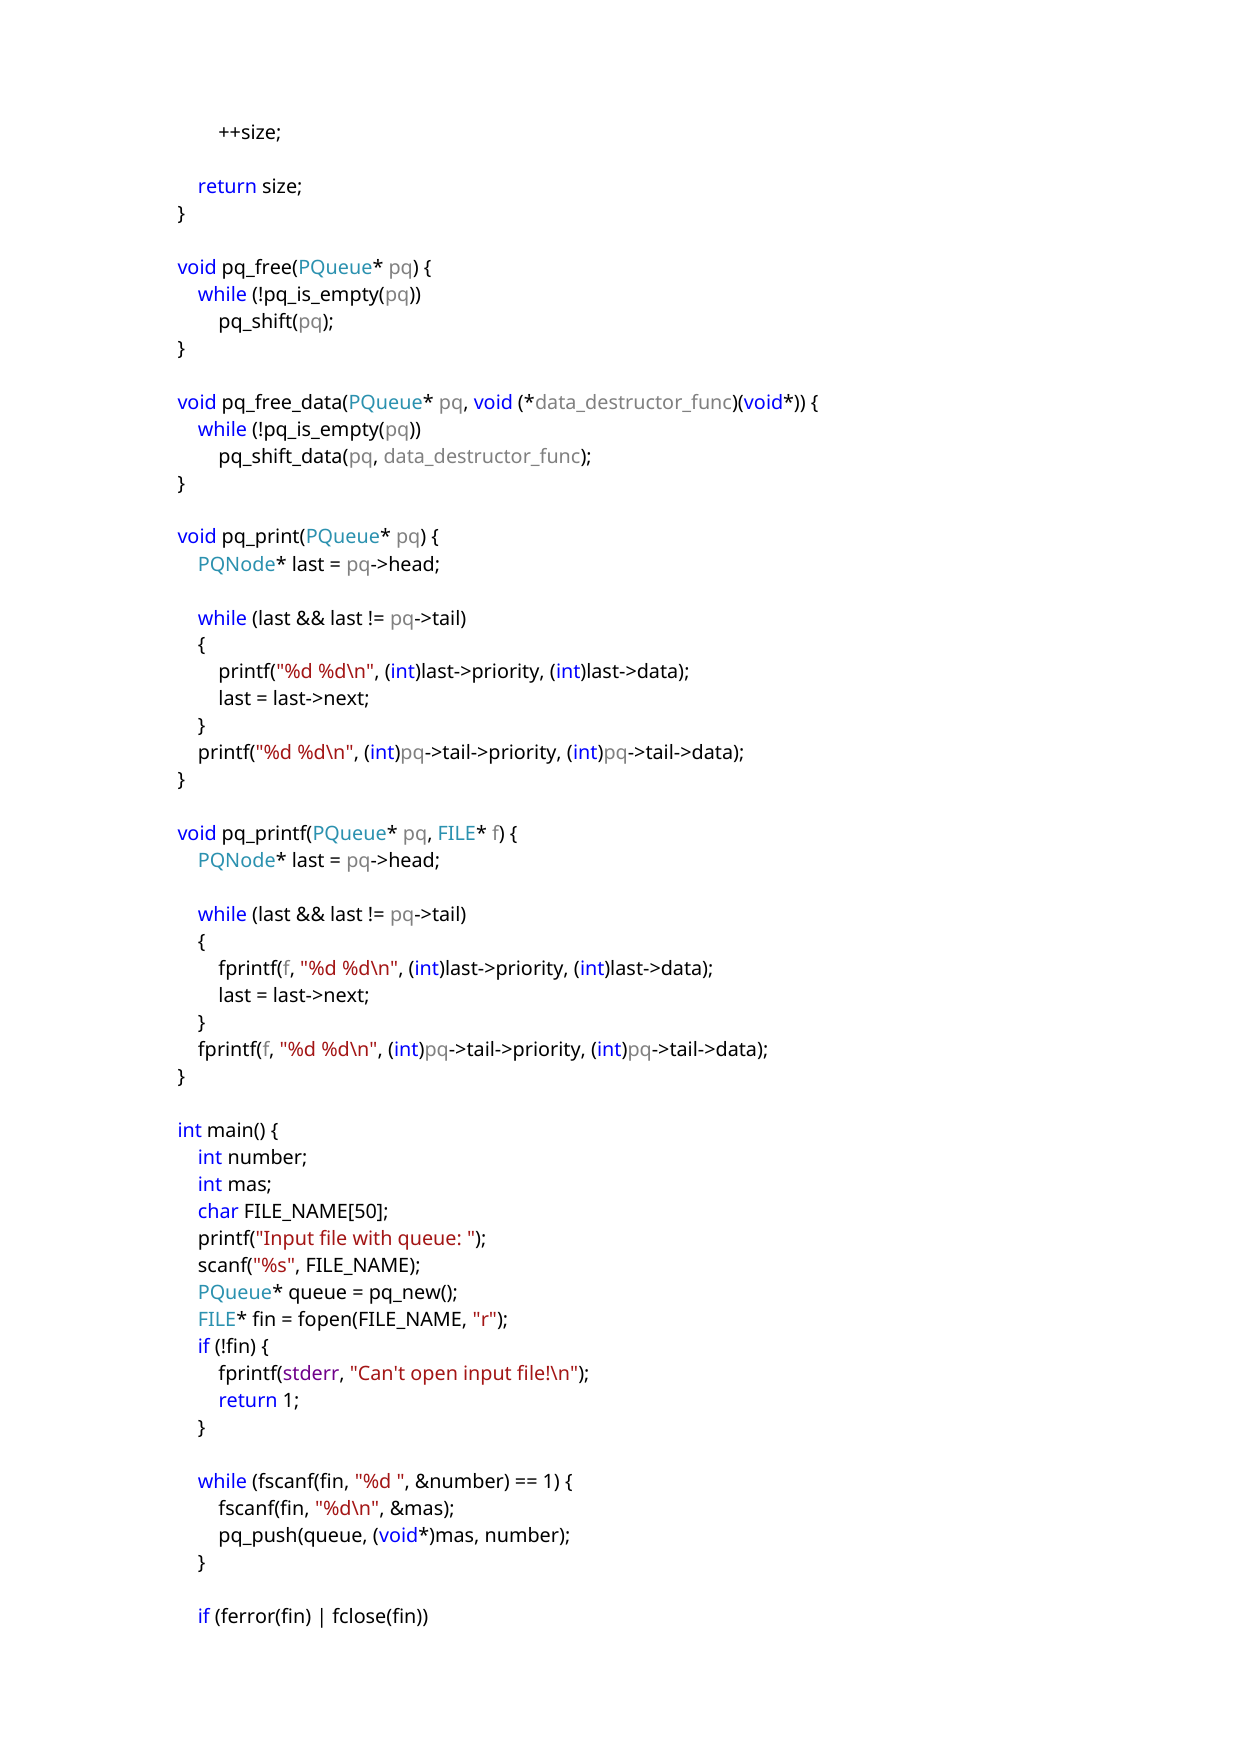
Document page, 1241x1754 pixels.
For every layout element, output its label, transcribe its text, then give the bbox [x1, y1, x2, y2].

text void pq_printf(PQueue* pq, FILE* f) { [177, 819, 1152, 847]
text ++size; [177, 118, 1152, 145]
text PQueue* queue = pq_new(); [177, 1278, 1152, 1305]
text while (fscanf(fin, "%d ", &number) == 1) { [177, 1467, 1152, 1494]
text while (last && last != pq->tail) [177, 604, 1152, 631]
text pq_shift_data(pq, data_destructor_func); [177, 442, 1152, 469]
text return 1; [177, 1386, 1152, 1413]
text while (!pq_is_empty(pq)) [177, 415, 1152, 442]
text PQNode* last = pq->head; [177, 847, 1152, 873]
text } [177, 469, 1152, 496]
text scanf("%s", FILE_NAME); [177, 1251, 1152, 1278]
text } [177, 1548, 1152, 1575]
text void pq_free_data(PQueue* pq, void (*data_destructor_func)(void*)) { [177, 388, 1152, 415]
text } [177, 199, 1152, 226]
text printf("%d %d\n", (int)pq->tail->priority, (int)pq->tail->data); [177, 739, 1152, 766]
text return size; [177, 172, 1152, 199]
text int number; [177, 1143, 1152, 1170]
text printf("%d %d\n", (int)last->priority, (int)last->data); [177, 658, 1152, 685]
text last = last->next; [177, 685, 1152, 712]
text fprintf(stderr, "Can't open input file!\n"); [177, 1359, 1152, 1386]
text } [177, 1413, 1152, 1440]
text } [177, 1008, 1152, 1035]
text PQNode* last = pq->head; [177, 550, 1152, 577]
text } [177, 766, 1152, 793]
text } [177, 1062, 1152, 1089]
text while (last && last != pq->tail) [177, 901, 1152, 927]
text { [177, 631, 1152, 658]
text while (!pq_is_empty(pq)) [177, 280, 1152, 307]
text printf("Input file with queue: "); [177, 1224, 1152, 1251]
text FILE* fin = fopen(FILE_NAME, "r"); [177, 1305, 1152, 1332]
text } [177, 712, 1152, 739]
text int main() { [177, 1116, 1152, 1143]
text } [177, 334, 1152, 361]
text if (ferror(fin) | fclose(fin)) [177, 1602, 1152, 1629]
text fprintf(f, "%d %d\n", (int)last->priority, (int)last->data); [177, 954, 1152, 981]
text void pq_free(PQueue* pq) { [177, 253, 1152, 280]
text int mas; [177, 1170, 1152, 1197]
text fprintf(f, "%d %d\n", (int)pq->tail->priority, (int)pq->tail->data); [177, 1035, 1152, 1062]
text if (!fin) { [177, 1332, 1152, 1359]
text void pq_print(PQueue* pq) { [177, 523, 1152, 550]
text { [177, 927, 1152, 954]
text pq_push(queue, (void*)mas, number); [177, 1521, 1152, 1548]
text pq_shift(pq); [177, 307, 1152, 334]
text fscanf(fin, "%d\n", &mas); [177, 1494, 1152, 1521]
text last = last->next; [177, 981, 1152, 1008]
text char FILE_NAME[50]; [177, 1197, 1152, 1224]
